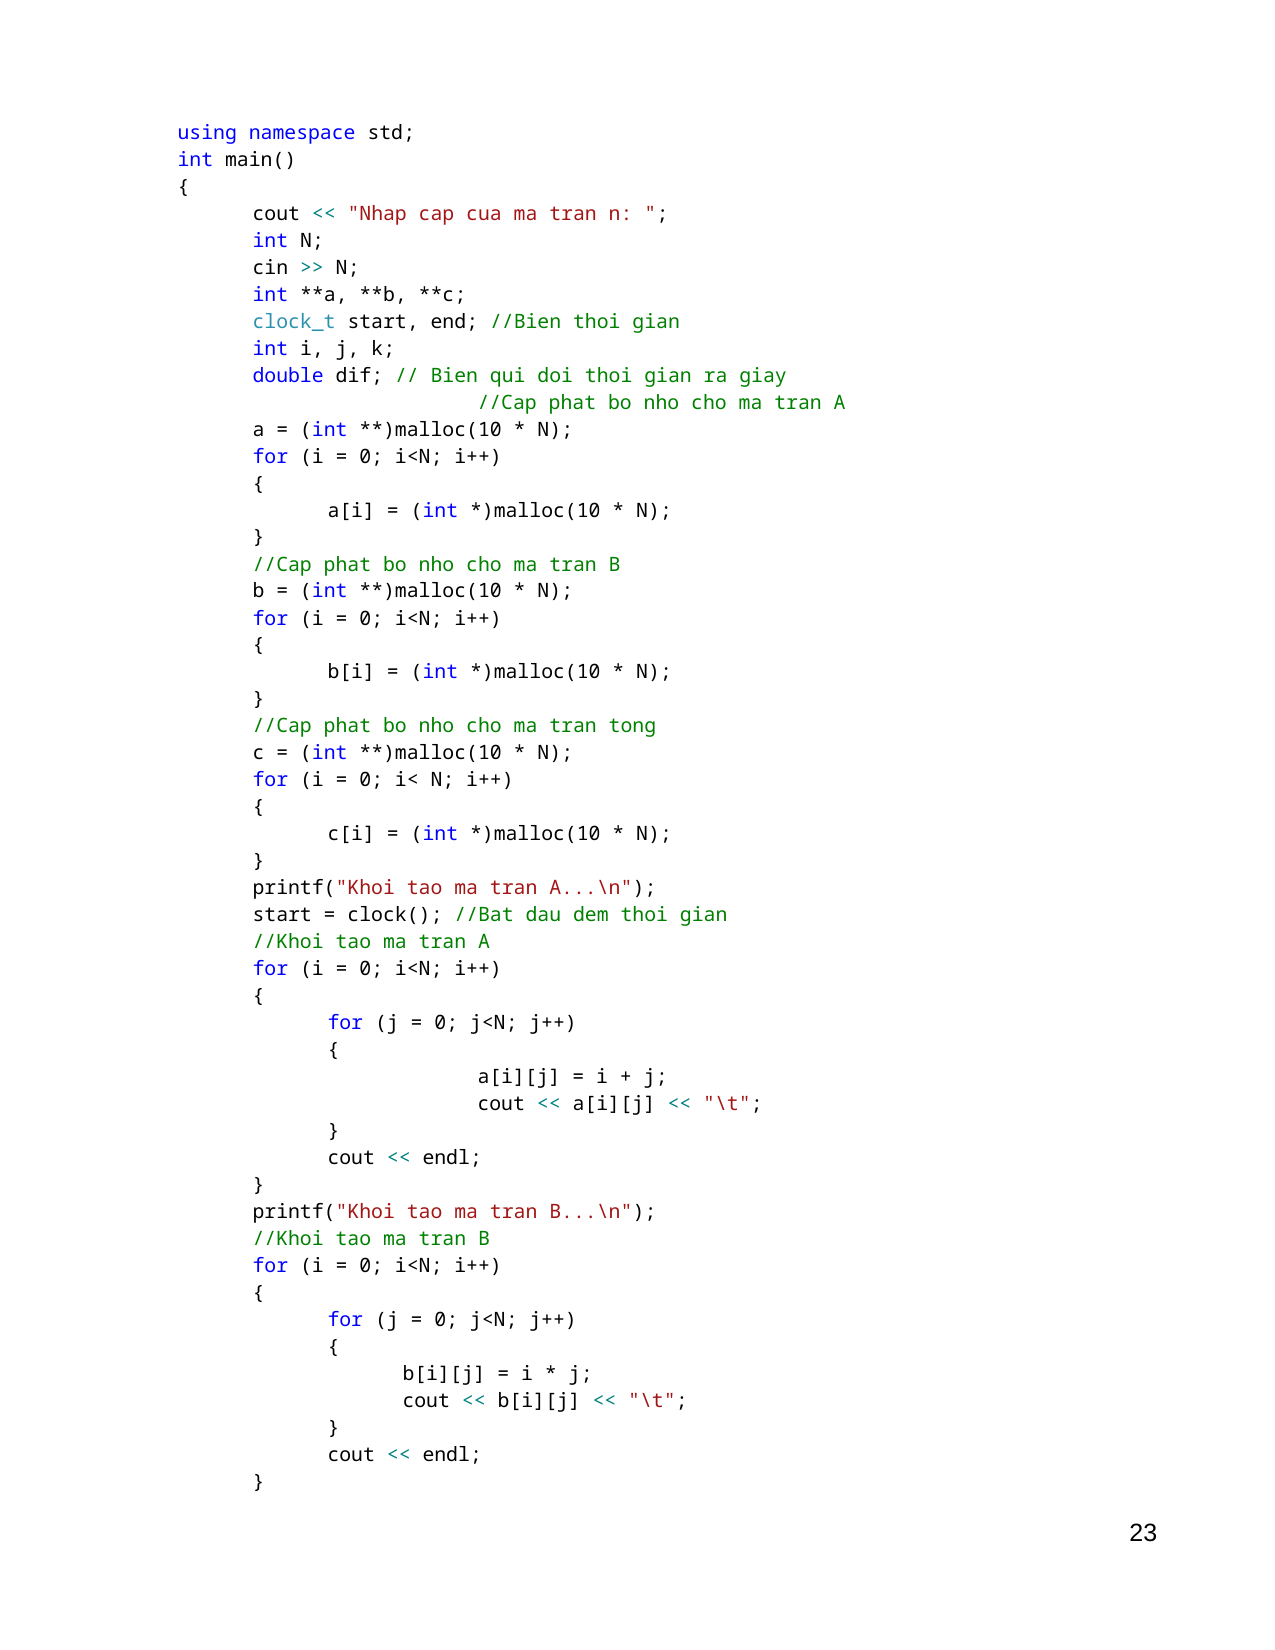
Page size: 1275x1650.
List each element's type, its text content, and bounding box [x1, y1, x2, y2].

text //Cap phat bo nho cho ma tran A [177, 388, 1157, 415]
text a[i] = (int *)malloc(10 * N); [177, 496, 1157, 523]
text } [177, 847, 1157, 873]
text for (i = 0; i<N; i++) [177, 604, 1157, 631]
text for (j = 0; j<N; j++) [177, 1305, 1157, 1332]
text double dif; // Bien qui doi thoi gian ra giay [177, 361, 1157, 388]
text { [177, 793, 1157, 819]
text b[i][j] = i * j; [177, 1359, 1157, 1386]
text } [177, 1170, 1157, 1197]
text } [177, 685, 1157, 712]
text clock_t start, end; //Bien thoi gian [177, 307, 1157, 334]
text b = (int **)malloc(10 * N); [177, 577, 1157, 604]
text c = (int **)malloc(10 * N); [177, 739, 1157, 766]
text { [177, 1035, 1157, 1062]
text { [177, 981, 1157, 1008]
text } [177, 523, 1157, 550]
text int N; [177, 226, 1157, 253]
text //Cap phat bo nho cho ma tran B [177, 550, 1157, 577]
text using namespace std; [177, 118, 1157, 145]
text for (i = 0; i< N; i++) [177, 766, 1157, 793]
text cout << b[i][j] << "\t"; [177, 1386, 1157, 1413]
text a[i][j] = i + j; [177, 1062, 1157, 1089]
text for (j = 0; j<N; j++) [177, 1008, 1157, 1035]
text cout << a[i][j] << "\t"; [177, 1089, 1157, 1116]
text } [177, 1467, 1157, 1494]
text } [177, 1413, 1157, 1440]
text int **a, **b, **c; [177, 280, 1157, 307]
text cout << endl; [177, 1440, 1157, 1467]
text //Khoi tao ma tran A [177, 927, 1157, 954]
text for (i = 0; i<N; i++) [177, 1251, 1157, 1278]
text { [177, 172, 1157, 199]
text int main() [177, 145, 1157, 172]
text { [177, 631, 1157, 658]
text printf("Khoi tao ma tran B...\n"); [177, 1197, 1157, 1224]
text int i, j, k; [177, 334, 1157, 361]
text printf("Khoi tao ma tran A...\n"); [177, 873, 1157, 901]
text { [177, 1332, 1157, 1359]
text cout << "Nhap cap cua ma tran n: "; [177, 199, 1157, 226]
text { [177, 1278, 1157, 1305]
text start = clock(); //Bat dau dem thoi gian [177, 901, 1157, 927]
text b[i] = (int *)malloc(10 * N); [177, 658, 1157, 685]
text //Khoi tao ma tran B [177, 1224, 1157, 1251]
text a = (int **)malloc(10 * N); [177, 415, 1157, 442]
text cout << endl; [177, 1143, 1157, 1170]
text for (i = 0; i<N; i++) [177, 954, 1157, 981]
text } [177, 1116, 1157, 1143]
text cin >> N; [177, 253, 1157, 280]
text { [177, 469, 1157, 496]
text for (i = 0; i<N; i++) [177, 442, 1157, 469]
text c[i] = (int *)malloc(10 * N); [177, 819, 1157, 847]
text //Cap phat bo nho cho ma tran tong [177, 712, 1157, 739]
